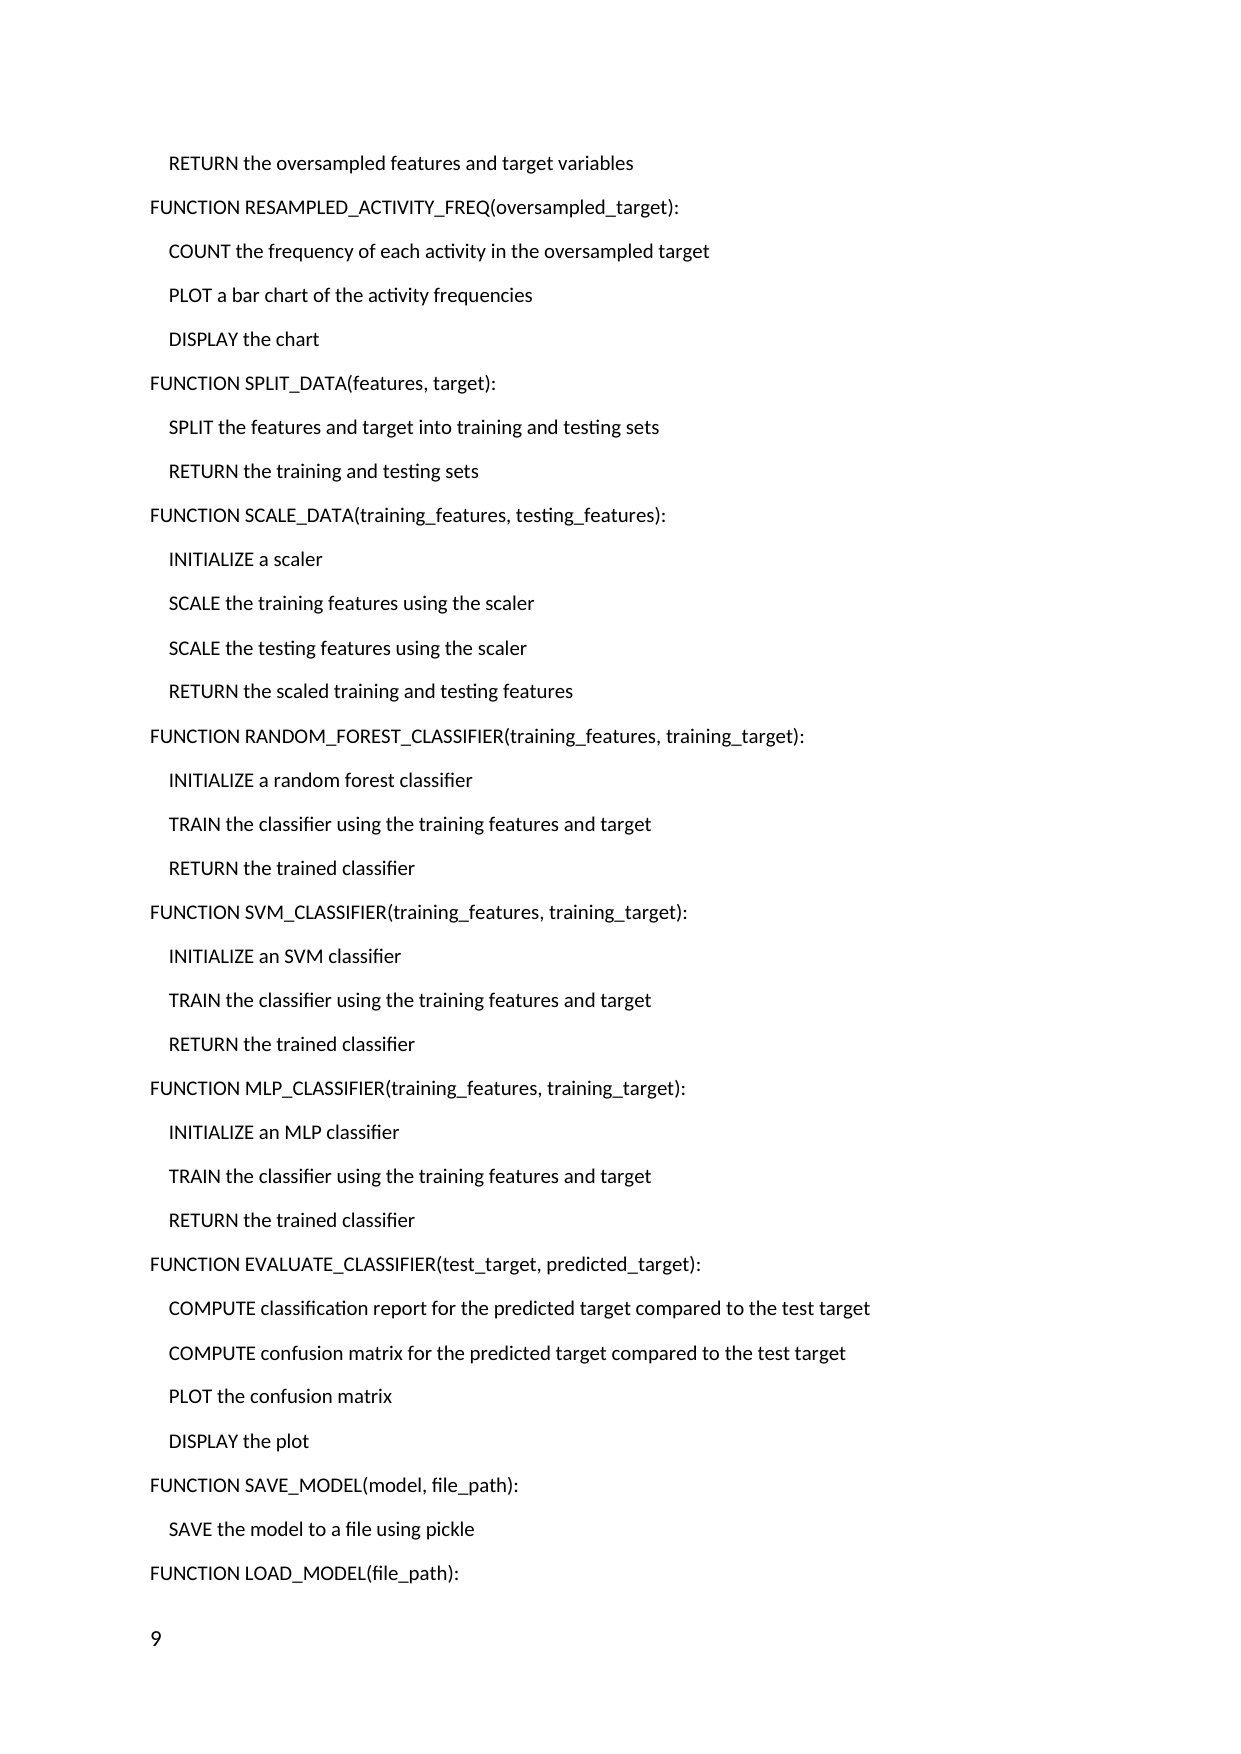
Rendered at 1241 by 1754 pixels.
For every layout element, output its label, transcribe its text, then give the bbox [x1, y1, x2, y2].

text FUNCTION SPLIT_DATA(features, target): [150, 370, 1090, 396]
text RETURN the scaled training and testing features [150, 679, 1090, 704]
text INITIALIZE an MLP classifier [150, 1119, 1090, 1145]
text INITIALIZE an SVM classifier [150, 943, 1090, 968]
text FUNCTION SAVE_MODEL(model, file_path): [150, 1472, 1090, 1497]
text FUNCTION LOAD_MODEL(file_path): [150, 1560, 1090, 1585]
text RETURN the training and testing sets [150, 458, 1090, 484]
text COMPUTE confusion matrix for the predicted target compared to the test target [150, 1340, 1090, 1365]
text DISPLAY the plot [150, 1428, 1090, 1453]
text FUNCTION SCALE_DATA(training_features, testing_features): [150, 502, 1090, 528]
text SCALE the training features using the scaler [150, 591, 1090, 616]
text FUNCTION RANDOM_FOREST_CLASSIFIER(training_features, training_target): [150, 723, 1090, 748]
text PLOT the confusion matrix [150, 1384, 1090, 1409]
text FUNCTION MLP_CLASSIFIER(training_features, training_target): [150, 1075, 1090, 1101]
text TRAIN the classifier using the training features and target [150, 811, 1090, 836]
text INITIALIZE a scaler [150, 547, 1090, 572]
text TRAIN the classifier using the training features and target [150, 987, 1090, 1013]
text COMPUTE classification report for the predicted target compared to the test target [150, 1296, 1090, 1321]
text FUNCTION EVALUATE_CLASSIFIER(test_target, predicted_target): [150, 1252, 1090, 1277]
text SCALE the testing features using the scaler [150, 635, 1090, 660]
text TRAIN the classifier using the training features and target [150, 1163, 1090, 1189]
text SAVE the model to a file using pickle [150, 1516, 1090, 1541]
text INITIALIZE a random forest classifier [150, 767, 1090, 792]
text RETURN the trained classifier [150, 855, 1090, 880]
text PLOT a bar chart of the activity frequencies [150, 282, 1090, 308]
text RETURN the trained classifier [150, 1031, 1090, 1057]
text FUNCTION RESAMPLED_ACTIVITY_FREQ(oversampled_target): [150, 194, 1090, 219]
text SPLIT the features and target into training and testing sets [150, 414, 1090, 440]
text DISPLAY the chart [150, 326, 1090, 352]
text FUNCTION SVM_CLASSIFIER(training_features, training_target): [150, 899, 1090, 924]
text RETURN the oversampled features and target variables [150, 150, 1090, 175]
text COUNT the frequency of each activity in the oversampled target [150, 238, 1090, 263]
text RETURN the trained classifier [150, 1207, 1090, 1233]
